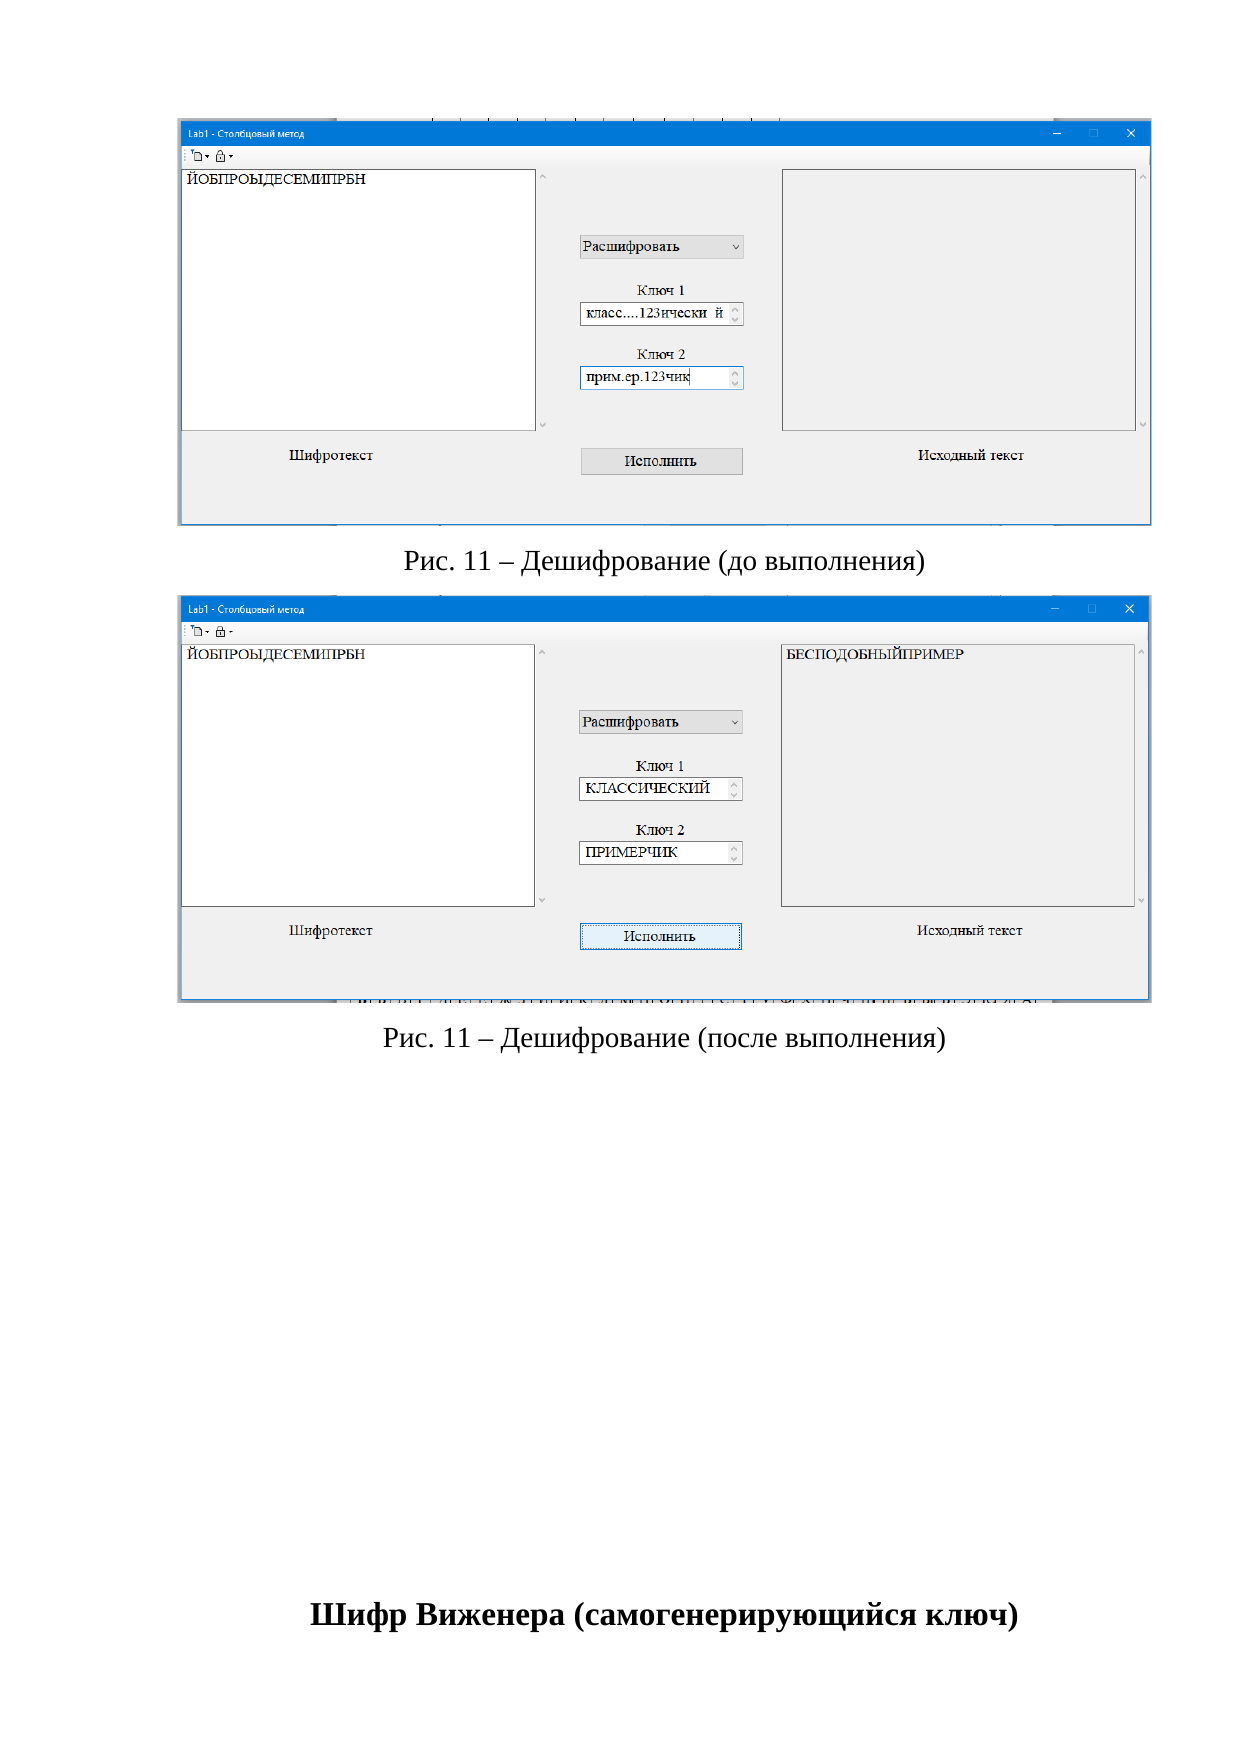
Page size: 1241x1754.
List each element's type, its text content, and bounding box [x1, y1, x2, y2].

text Рис. 11 – Дешифрование (после выполнения) [177, 1021, 1152, 1054]
text Рис. 11 – Дешифрование (до выполнения) [177, 543, 1152, 577]
picture [177, 595, 1152, 1003]
picture [177, 118, 1152, 526]
text Шифр Виженера (самогенерирующийся ключ) [177, 1594, 1152, 1633]
